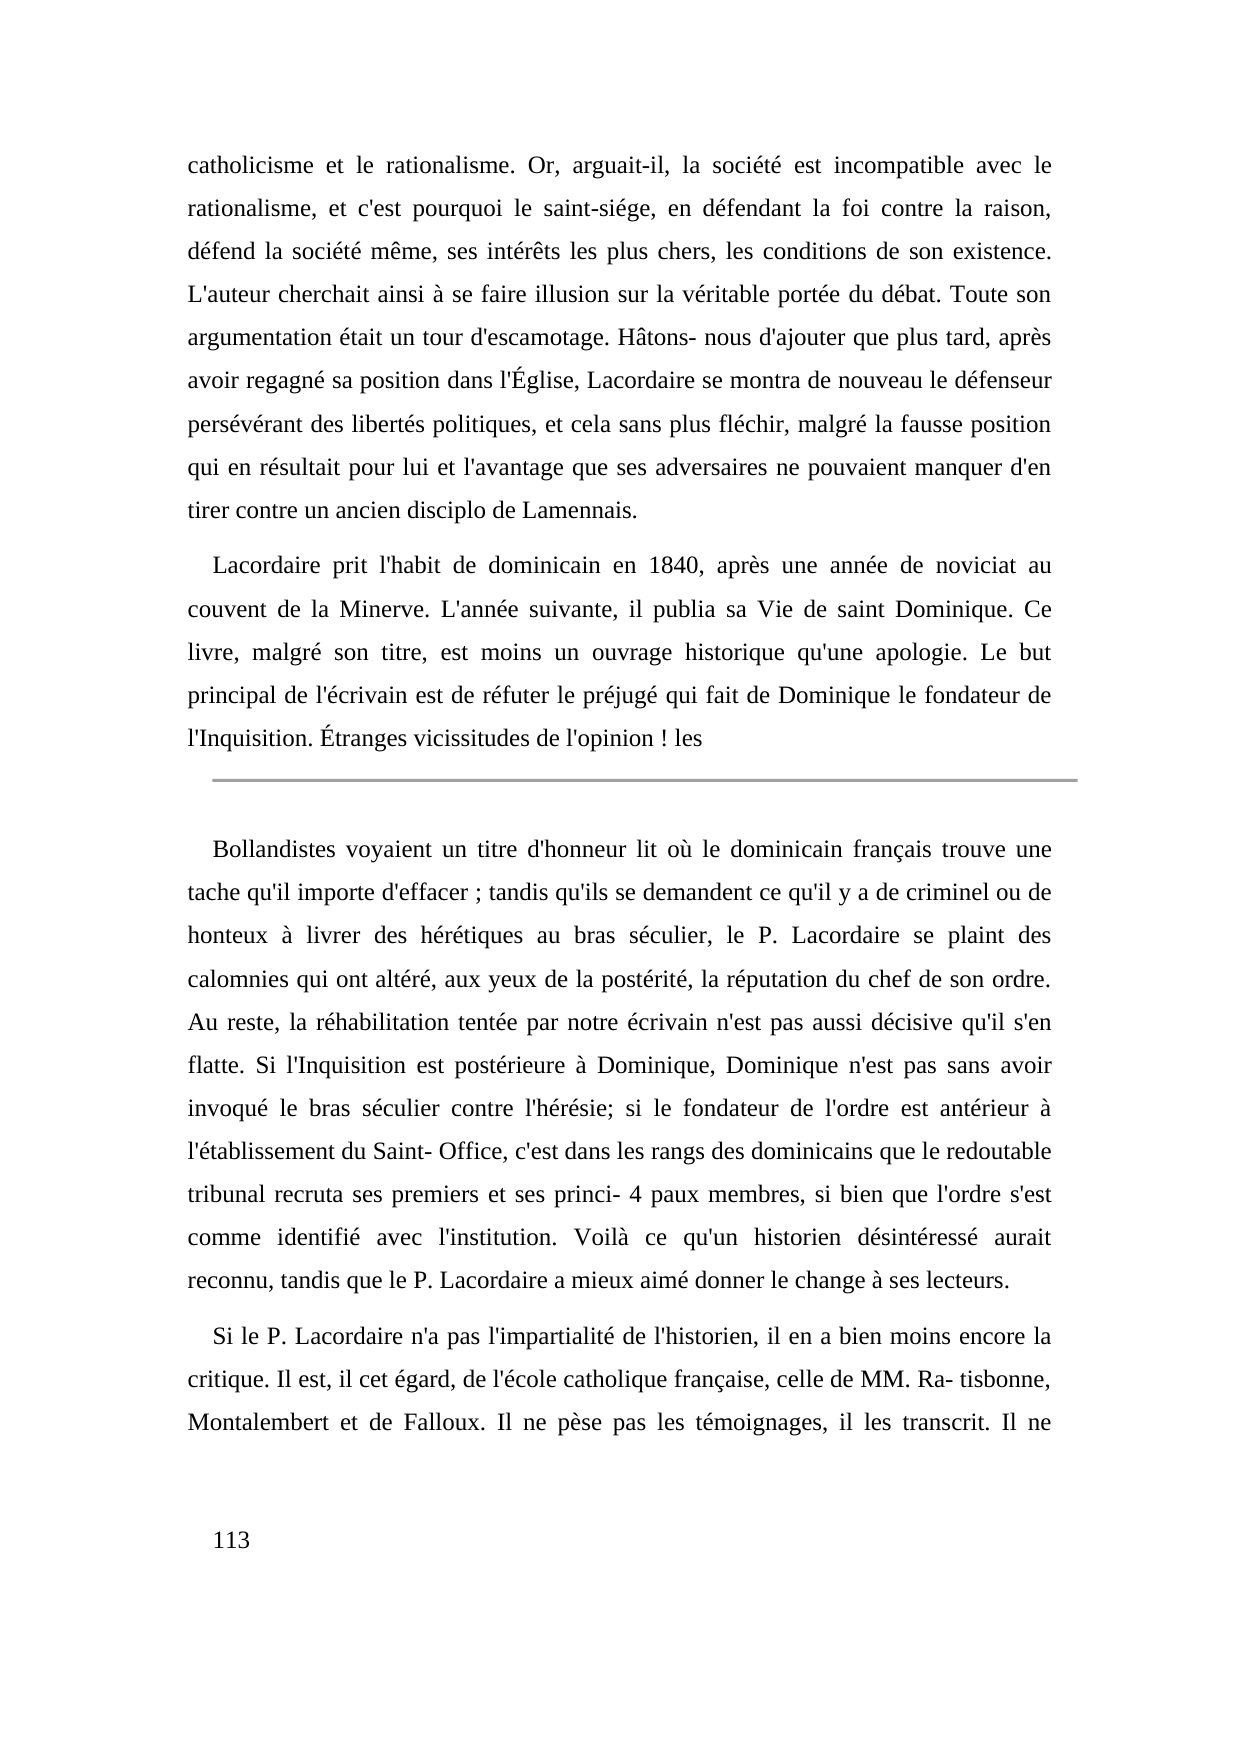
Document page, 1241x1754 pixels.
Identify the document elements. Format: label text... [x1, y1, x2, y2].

text Lacordaire prit l'habit de dominicain en 1840, après une année de noviciat au couvent de la Minerve. L'année suivante, il publia sa Vie de saint Dominique. Ce livre, malgré son titre, est moins un ouvrage historique qu'une apologie. Le but principal de l'écrivain est de réfuter le préjugé qui fait de Dominique le fondateur de l'Inquisition. Étranges vicissitudes de l'opinion ! les [187, 551, 1053, 752]
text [187, 150, 1053, 524]
text Bollandistes voyaient un titre d'honneur lit où le dominicain français trouve une tache qu'il importe d'effacer ; tandis qu'ils se demandent ce qu'il y a de criminel ou de honteux à livrer des hérétiques au bras séculier, le P. Lacordaire se plaint des calomnies qui ont altéré, aux yeux de la postérité, la réputation du chef de son ordre. Au reste, la réhabilitation tentée par notre écrivain n'est pas aussi décisive qu'il s'en flatte. Si l'Inquisition est postérieure à Dominique, Dominique n'est pas sans avoir invoqué le bras séculier contre l'hérésie; si le fondateur de l'ordre est antérieur à l'établissement du Saint- Office, c'est dans les rangs des dominicains que le redoutable tribunal recruta ses premiers et ses princi- 4 paux membres, si bien que l'ordre s'est comme identifié avec l'institution. Voilà ce qu'un historien désintéressé aurait reconnu, tandis que le P. Lacordaire a mieux aimé donner le change à ses lecteurs. [187, 834, 1053, 1294]
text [187, 1321, 1053, 1436]
